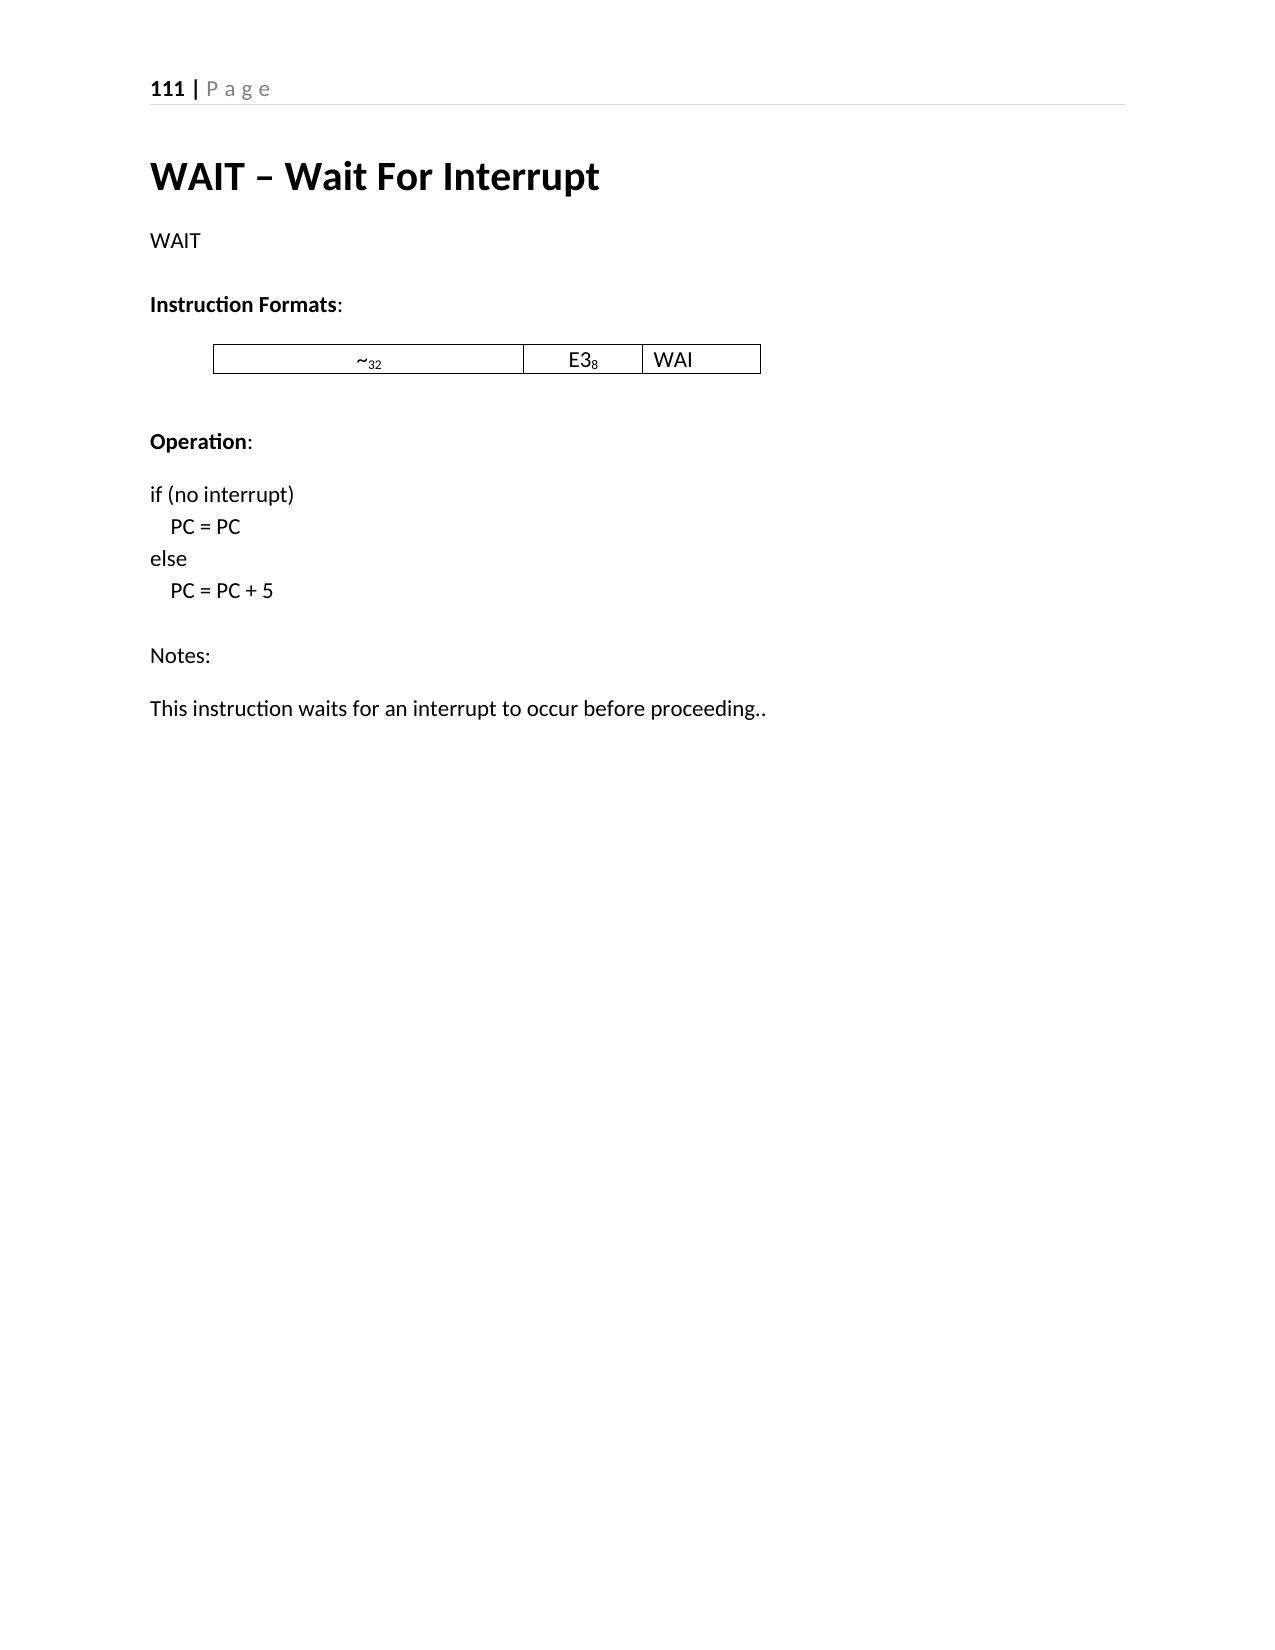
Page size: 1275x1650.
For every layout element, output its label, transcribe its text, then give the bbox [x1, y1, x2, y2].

text Notes: [150, 641, 1125, 669]
text PC = PC [150, 512, 1125, 540]
text if (no interrupt) [150, 480, 1125, 508]
text Instruction Formats: [150, 291, 1125, 319]
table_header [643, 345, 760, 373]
text WAIT [150, 226, 1125, 254]
text Operation: [150, 427, 1125, 455]
text PC = PC + 5 [150, 576, 1125, 604]
subtitle WAIT – Wait For Interrupt [150, 150, 1125, 201]
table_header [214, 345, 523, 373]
text else [150, 544, 1125, 572]
text This instruction waits for an interrupt to occur before proceeding.. [150, 694, 1125, 722]
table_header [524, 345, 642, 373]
